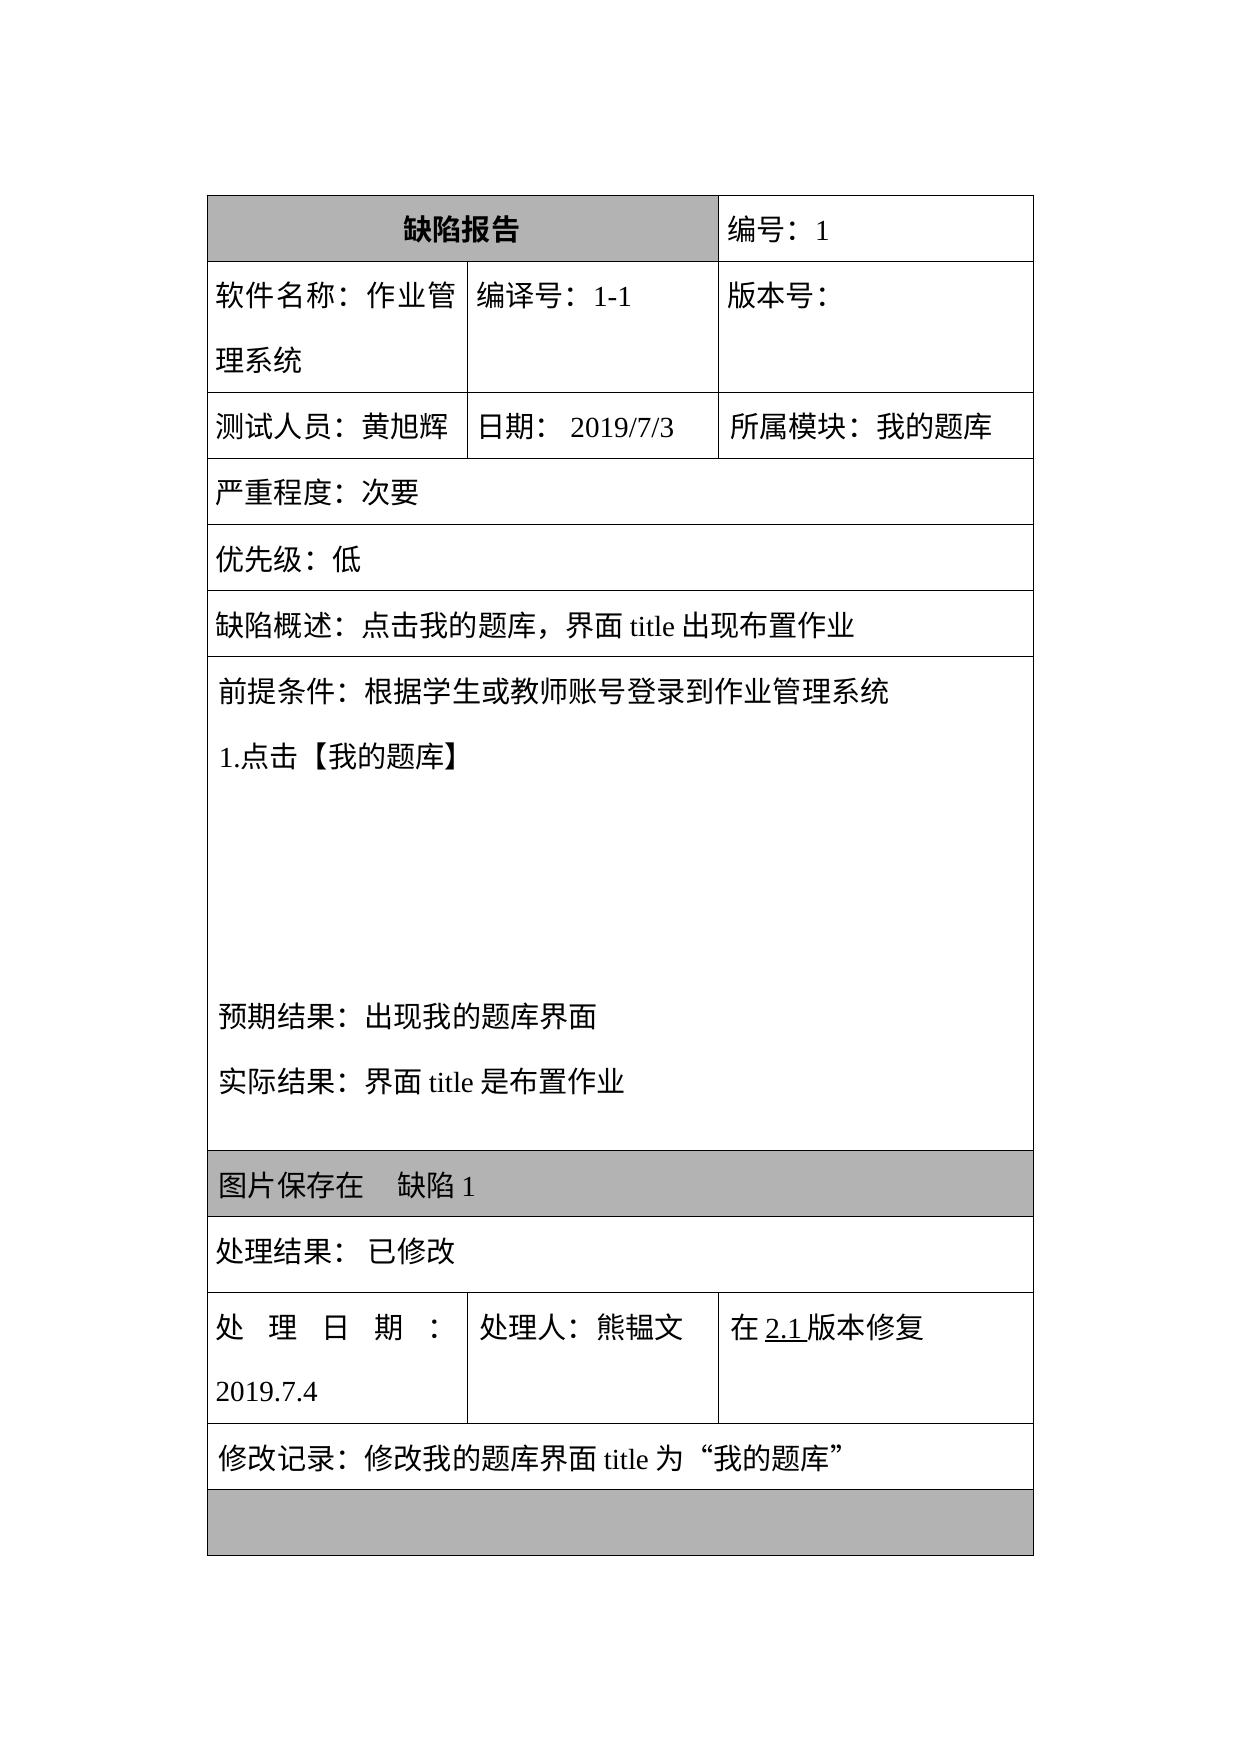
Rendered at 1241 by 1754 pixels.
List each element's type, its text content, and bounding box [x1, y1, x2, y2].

table_cell 前提条件：根据学生或教师账号登录到作业管理系统 1.点击【我的题库】 预期结果：出现我的题库界面 实际结果：界面title是布置作业 [208, 657, 1033, 1150]
table_cell 处理人：熊韫文 [468, 1293, 718, 1423]
table_cell 优先级：低 [208, 525, 1033, 590]
table_cell 版本号： [719, 262, 1033, 392]
table_cell [208, 1490, 1033, 1555]
table_header 缺陷报告 [208, 196, 718, 261]
table_cell 图片保存在 缺陷1 [208, 1151, 1033, 1216]
table_cell 所属模块：我的题库 [719, 393, 1033, 458]
table_cell 修改记录：修改我的题库界面title为“我的题库” [208, 1424, 1033, 1489]
table_cell 软件名称：作业管理系统 [208, 262, 467, 392]
table_cell 严重程度：次要 [208, 459, 1033, 524]
table_cell 缺陷概述：点击我的题库，界面title出现布置作业 [208, 591, 1033, 656]
table_cell 在2.1版本修复 [719, 1293, 1033, 1423]
table_cell 日期： 2019/7/3 [468, 393, 718, 458]
table_cell 处理日期：2019.7.4 [208, 1293, 467, 1423]
table_cell 编译号：1-1 [468, 262, 718, 392]
table_header 编号：1 [719, 196, 1033, 261]
table_cell 处理结果： 已修改 [208, 1217, 1033, 1292]
table_cell 测试人员：黄旭辉 [208, 393, 467, 458]
